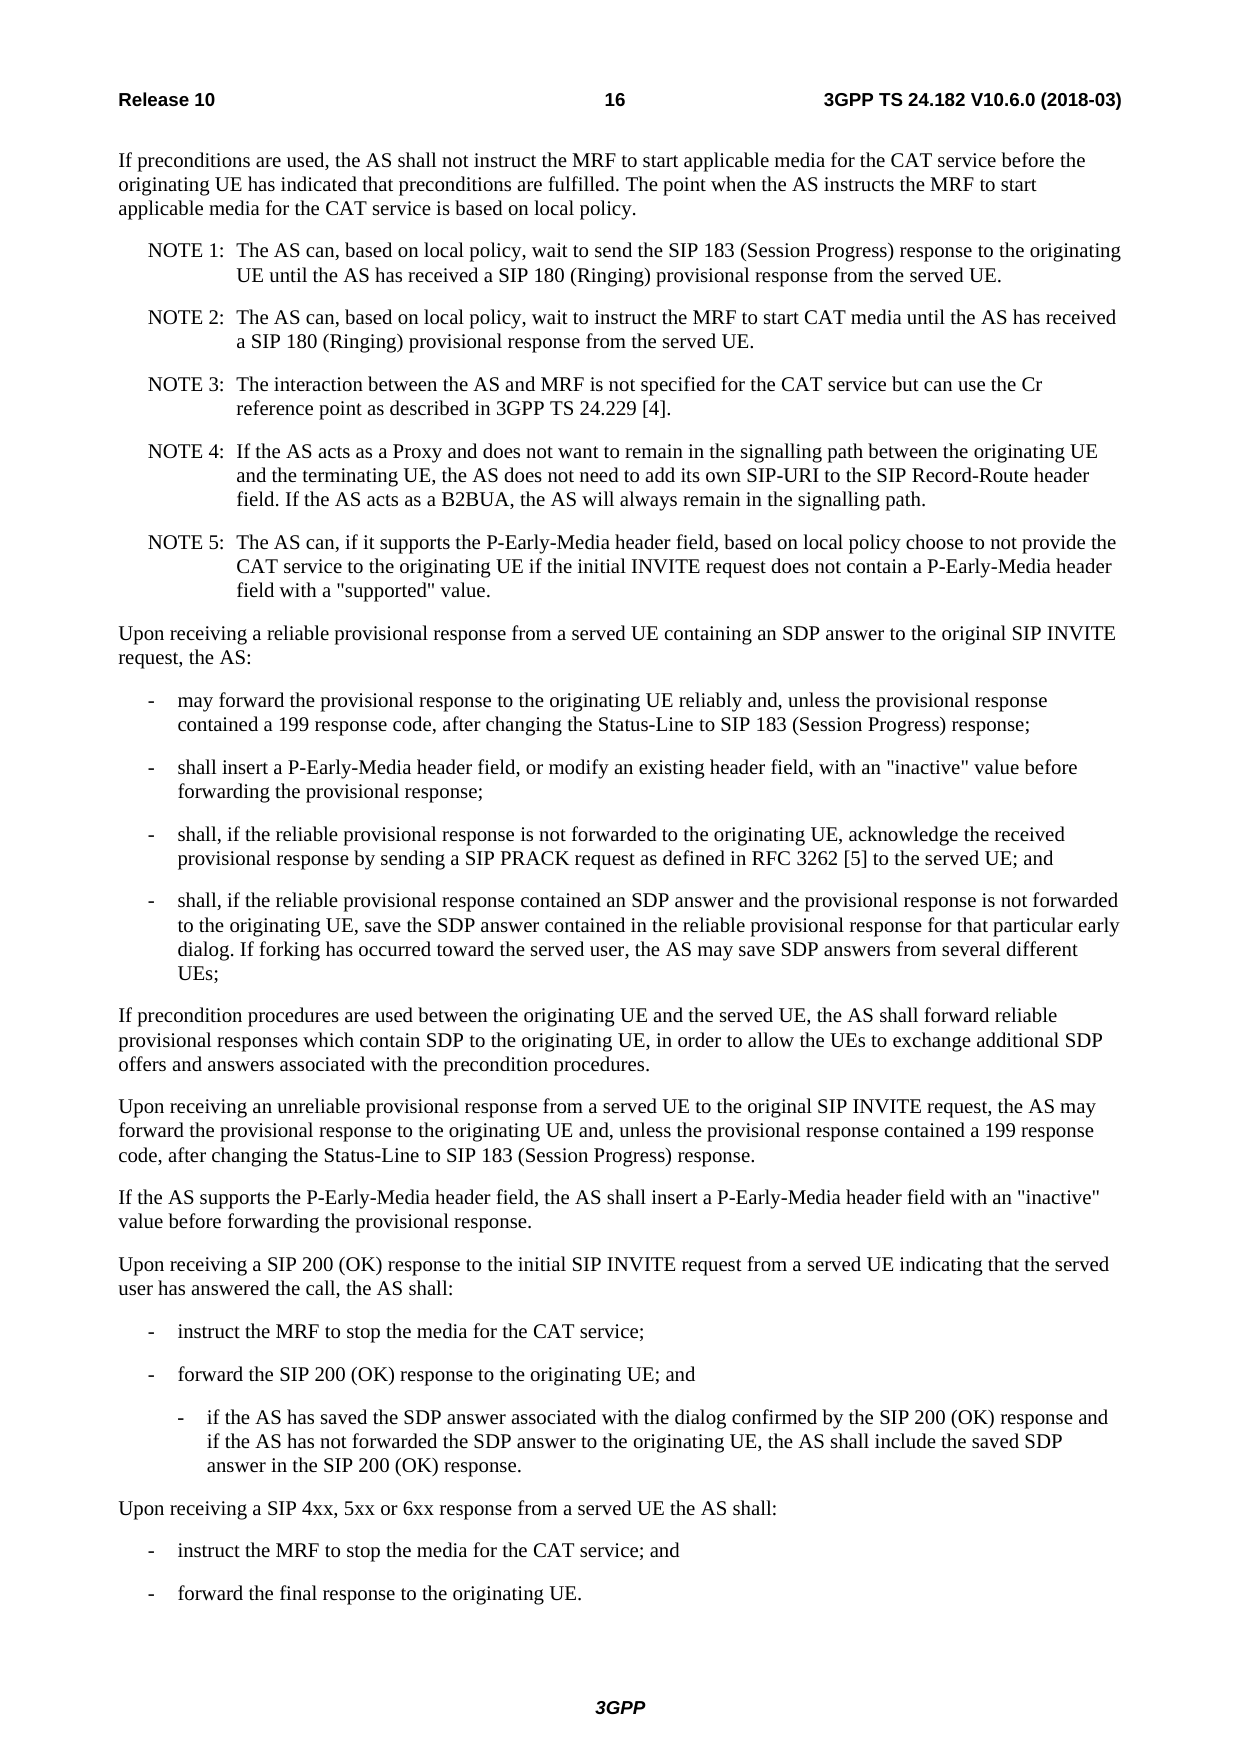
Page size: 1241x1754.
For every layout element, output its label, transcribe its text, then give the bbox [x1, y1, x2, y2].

text - forward the SIP 200 (OK) response to the originating UE; and [148, 1362, 1122, 1386]
text Upon receiving an unreliable provisional response from a served UE to the original SIP INVITE request, the AS may forward the provisional response to the originating UE and, unless the provisional response contained a 199 response code, after changing the Status-Line to SIP 183 (Session Progress) response. [118, 1094, 1122, 1167]
text If the AS supports the P-Early-Media header field, the AS shall insert a P-Early-Media header field with an "inactive" value before forwarding the provisional response. [118, 1185, 1122, 1233]
text - shall insert a P-Early-Media header field, or modify an existing header field, with an "inactive" value before forwarding the provisional response; [148, 755, 1122, 803]
text Upon receiving a reliable provisional response from a served UE containing an SDP answer to the original SIP INVITE request, the AS: [118, 621, 1122, 669]
text NOTE 4: If the AS acts as a Proxy and does not want to remain in the signalling path between the originating UE and the terminating UE, the AS does not need to add its own SIP-URI to the SIP Record-Route header field. If the AS acts as a B2BUA, the AS will always remain in the signalling path. [148, 439, 1122, 511]
text - forward the final response to the originating UE. [148, 1581, 1122, 1605]
text Upon receiving a SIP 4xx, 5xx or 6xx response from a served UE the AS shall: [118, 1496, 1122, 1520]
text - shall, if the reliable provisional response contained an SDP answer and the provisional response is not forwarded to the originating UE, save the SDP answer contained in the reliable provisional response for that particular early dialog. If forking has occurred toward the served user, the AS may save SDP answers from several different UEs; [148, 888, 1122, 985]
text - if the AS has saved the SDP answer associated with the dialog confirmed by the SIP 200 (OK) response and if the AS has not forwarded the SDP answer to the originating UE, the AS shall include the saved SDP answer in the SIP 200 (OK) response. [177, 1405, 1122, 1477]
text - may forward the provisional response to the originating UE reliably and, unless the provisional response contained a 199 response code, after changing the Status-Line to SIP 183 (Session Progress) response; [148, 688, 1122, 736]
text - instruct the MRF to stop the media for the CAT service; [148, 1319, 1122, 1343]
text If precondition procedures are used between the originating UE and the served UE, the AS shall forward reliable provisional responses which contain SDP to the originating UE, in order to allow the UEs to exchange additional SDP offers and answers associated with the precondition procedures. [118, 1003, 1122, 1076]
text NOTE 5: The AS can, if it supports the P-Early-Media header field, based on local policy choose to not provide the CAT service to the originating UE if the initial INVITE request does not contain a P-Early-Media header field with a "supported" value. [148, 530, 1122, 602]
text NOTE 3: The interaction between the AS and MRF is not specified for the CAT service but can use the Cr reference point as described in 3GPP TS 24.229 [4]. [148, 372, 1122, 420]
text NOTE 1: The AS can, based on local policy, wait to send the SIP 183 (Session Progress) response to the originating UE until the AS has received a SIP 180 (Ringing) provisional response from the served UE. [148, 238, 1122, 287]
text NOTE 2: The AS can, based on local policy, wait to instruct the MRF to start CAT media until the AS has received a SIP 180 (Ringing) provisional response from the served UE. [148, 305, 1122, 353]
text - instruct the MRF to stop the media for the CAT service; and [148, 1538, 1122, 1562]
text If preconditions are used, the AS shall not instruct the MRF to start applicable media for the CAT service before the originating UE has indicated that preconditions are fulfilled. The point when the AS instructs the MRF to start applicable media for the CAT service is based on local policy. [118, 147, 1122, 220]
text Upon receiving a SIP 200 (OK) response to the initial SIP INVITE request from a served UE indicating that the served user has answered the call, the AS shall: [118, 1252, 1122, 1300]
text - shall, if the reliable provisional response is not forwarded to the originating UE, acknowledge the received provisional response by sending a SIP PRACK request as defined in RFC 3262 [5] to the served UE; and [148, 822, 1122, 870]
